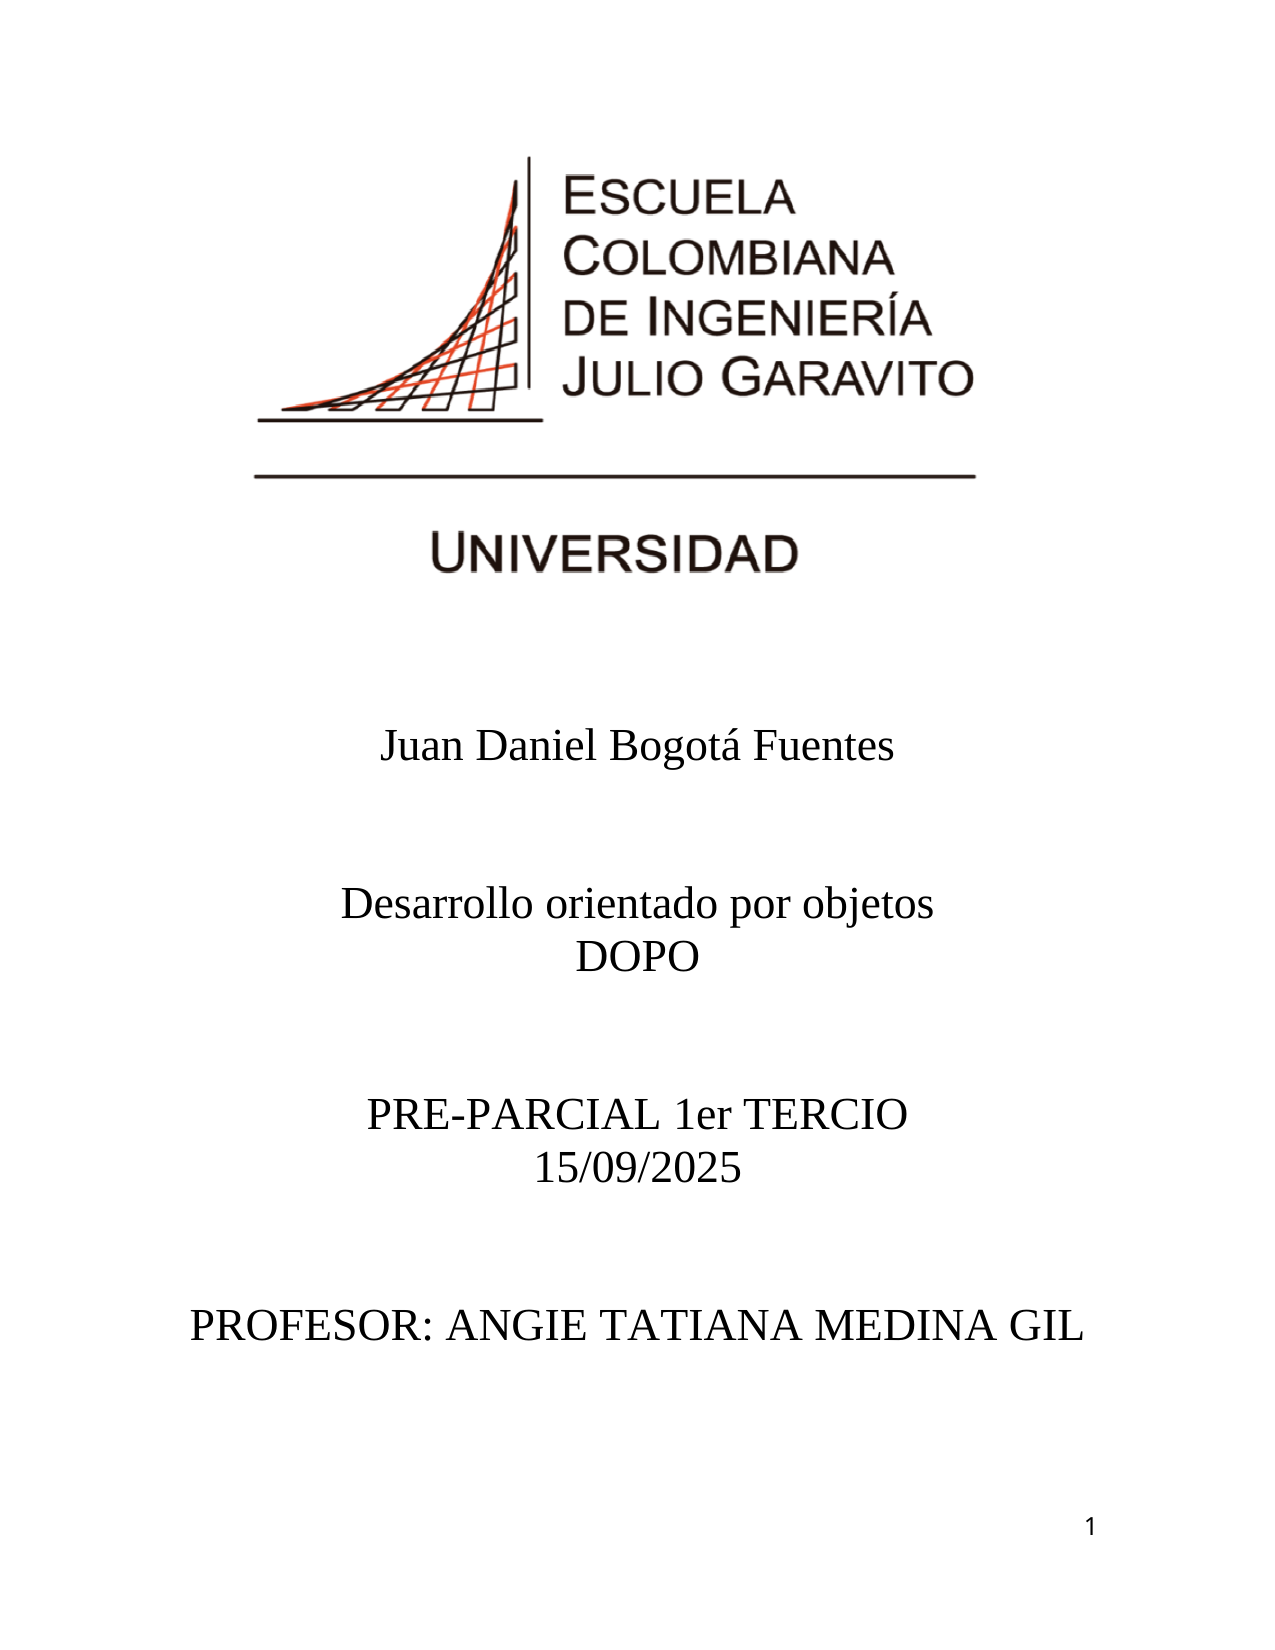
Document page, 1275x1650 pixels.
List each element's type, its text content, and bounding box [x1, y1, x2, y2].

text PROFESOR: ANGIE TATIANA MEDINA GIL [177, 1297, 1098, 1350]
text Desarrollo orientado por objetos [177, 876, 1098, 928]
text 15/09/2025 [177, 1139, 1098, 1192]
text Juan Daniel Bogotá Fuentes [177, 717, 1098, 770]
picture [214, 147, 1061, 612]
text PRE-PARCIAL 1er TERCIO [177, 1086, 1098, 1139]
text DOPO [177, 928, 1098, 981]
